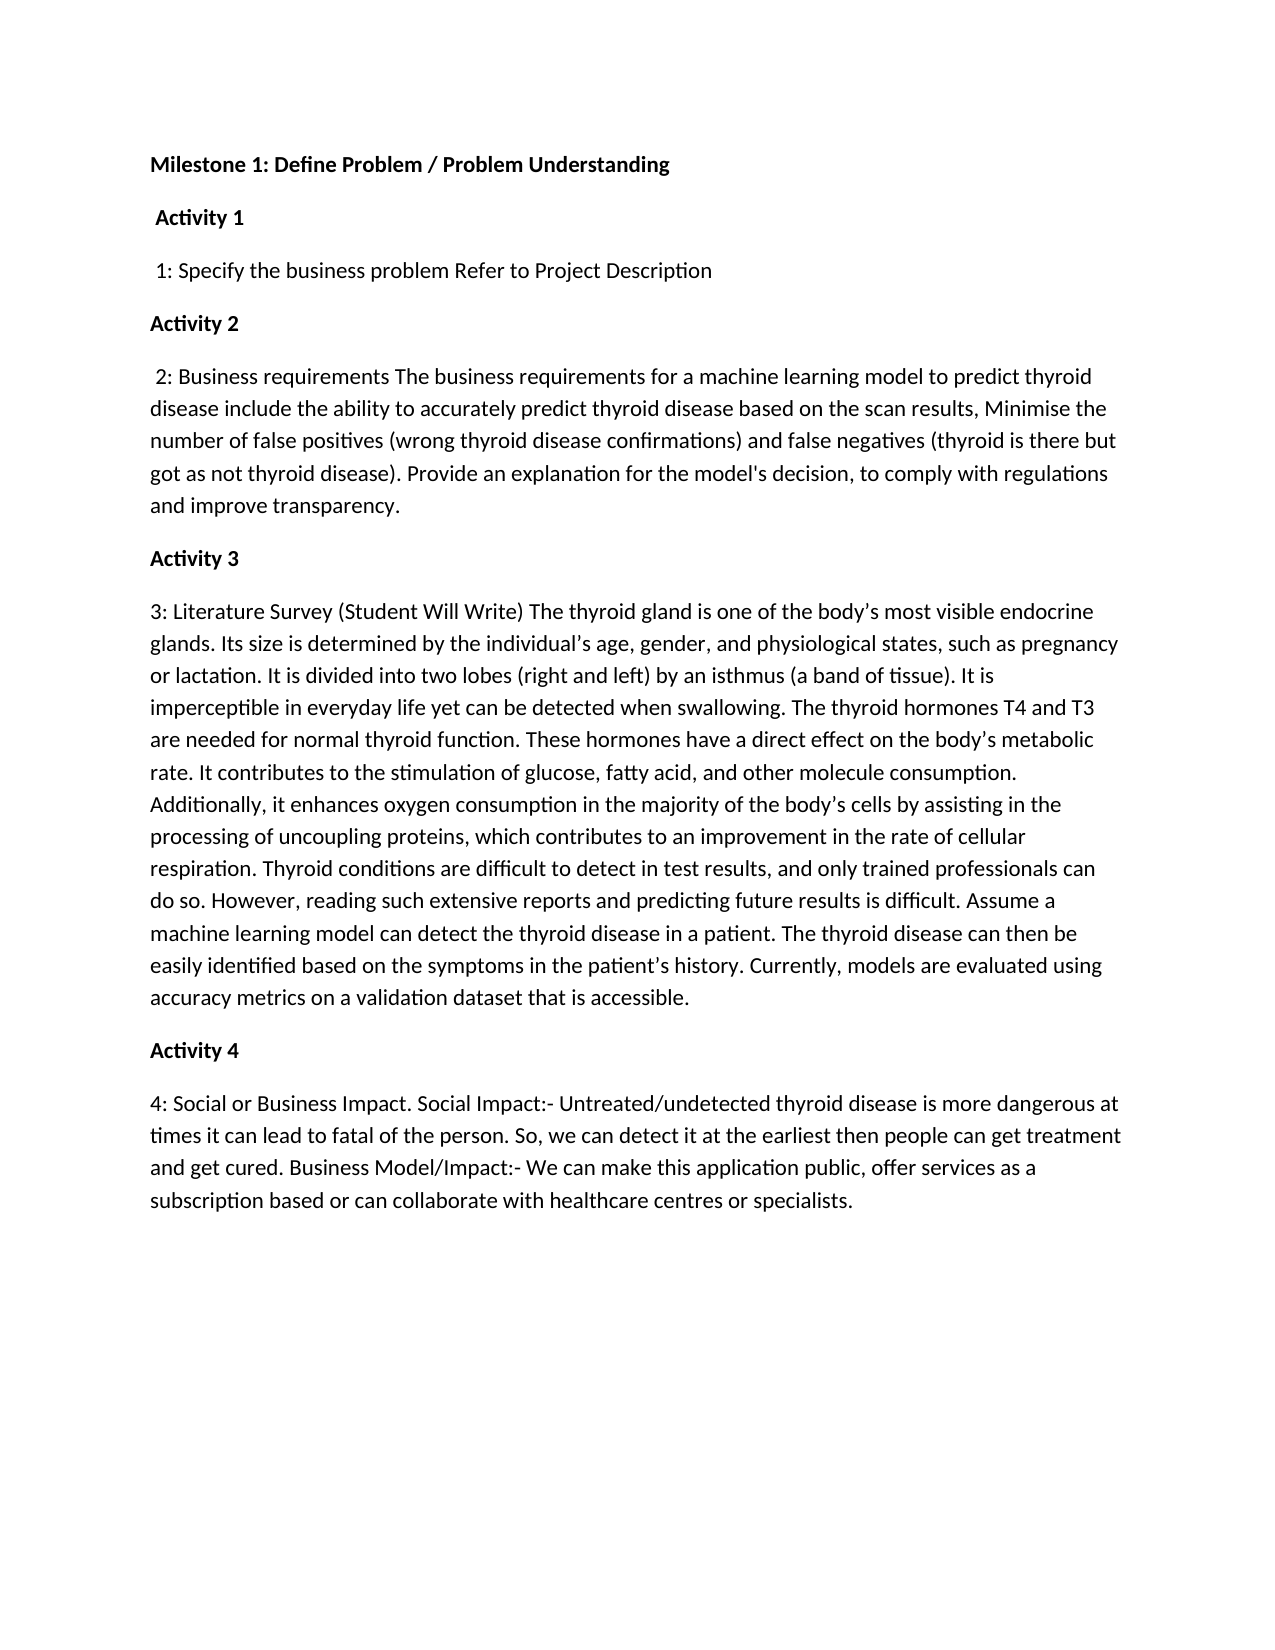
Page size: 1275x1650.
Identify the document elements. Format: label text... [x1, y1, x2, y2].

text 3: Literature Survey (Student Will Write) The thyroid gland is one of the body’s most visible endocrine glands. Its size is determined by the individual’s age, gender, and physiological states, such as pregnancy or lactation. It is divided into two lobes (right and left) by an isthmus (a band of tissue). It is imperceptible in everyday life yet can be detected when swallowing. The thyroid hormones T4 and T3 are needed for normal thyroid function. These hormones have a direct effect on the body’s metabolic rate. It contributes to the stimulation of glucose, fatty acid, and other molecule consumption. Additionally, it enhances oxygen consumption in the majority of the body’s cells by assisting in the processing of uncoupling proteins, which contributes to an improvement in the rate of cellular respiration. Thyroid conditions are difficult to detect in test results, and only trained professionals can do so. However, reading such extensive reports and predicting future results is difficult. Assume a machine learning model can detect the thyroid disease in a patient. The thyroid disease can then be easily identified based on the symptoms in the patient’s history. Currently, models are evaluated using accuracy metrics on a validation dataset that is accessible. [150, 597, 1125, 1011]
text 1: Specify the business problem Refer to Project Description [150, 256, 1125, 284]
text Milestone 1: Define Problem / Problem Understanding [150, 150, 1125, 178]
text Activity 1 [150, 203, 1125, 231]
text 2: Business requirements The business requirements for a machine learning model to predict thyroid disease include the ability to accurately predict thyroid disease based on the scan results, Minimise the number of false positives (wrong thyroid disease confirmations) and false negatives (thyroid is there but got as not thyroid disease). Provide an explanation for the model's decision, to comply with regulations and improve transparency. [150, 362, 1125, 519]
text Activity 4 [150, 1036, 1125, 1064]
text Activity 3 [150, 544, 1125, 572]
text Activity 2 [150, 309, 1125, 337]
text 4: Social or Business Impact. Social Impact:- Untreated/undetected thyroid disease is more dangerous at times it can lead to fatal of the person. So, we can detect it at the earliest then people can get treatment and get cured. Business Model/Impact:- We can make this application public, offer services as a subscription based or can collaborate with healthcare centres or specialists. [150, 1089, 1125, 1214]
